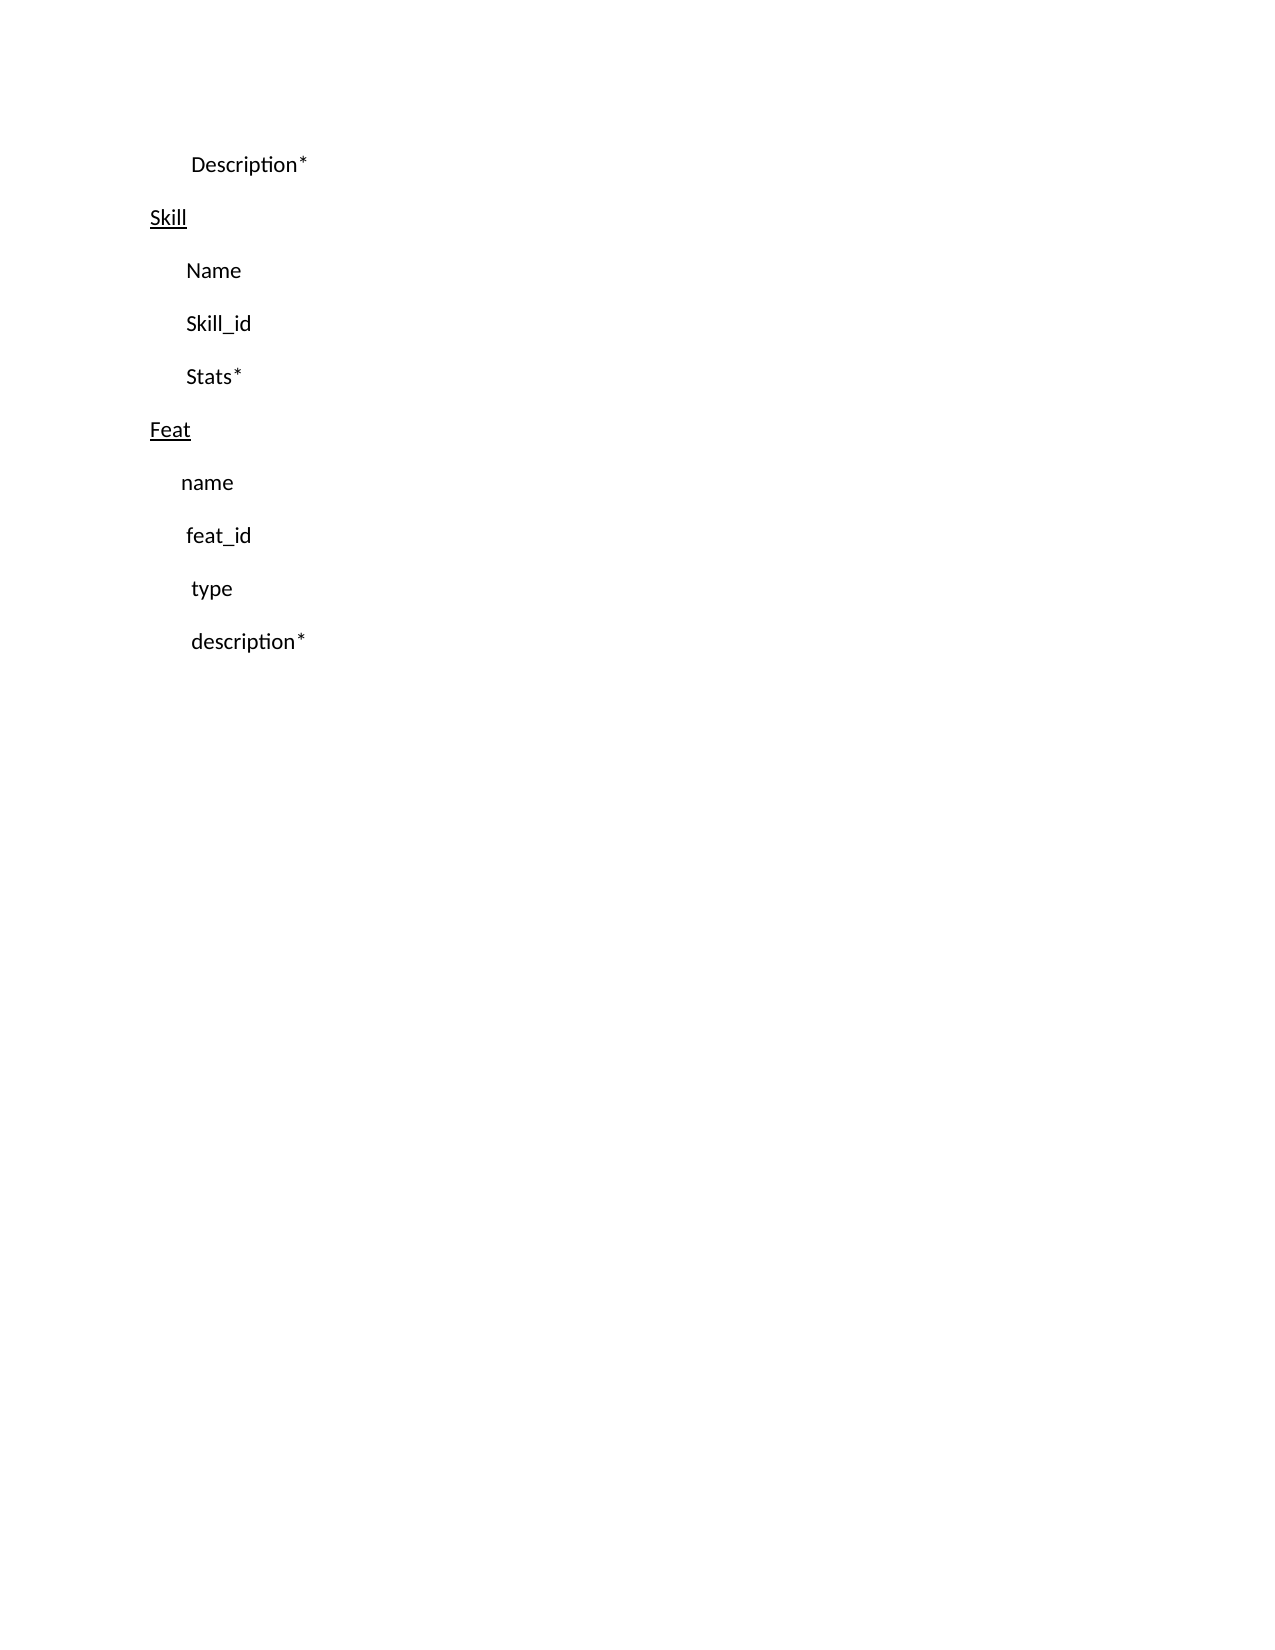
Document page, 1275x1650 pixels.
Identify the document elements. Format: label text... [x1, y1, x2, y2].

text Name [150, 256, 1125, 284]
text description* [150, 627, 1125, 655]
text Stats* [150, 362, 1125, 390]
text Feat [150, 415, 1125, 443]
text Description* [150, 150, 1125, 178]
text type [150, 574, 1125, 602]
text Skill_id [150, 309, 1125, 337]
text name [150, 468, 1125, 496]
text Skill [150, 203, 1125, 231]
text feat_id [150, 521, 1125, 549]
